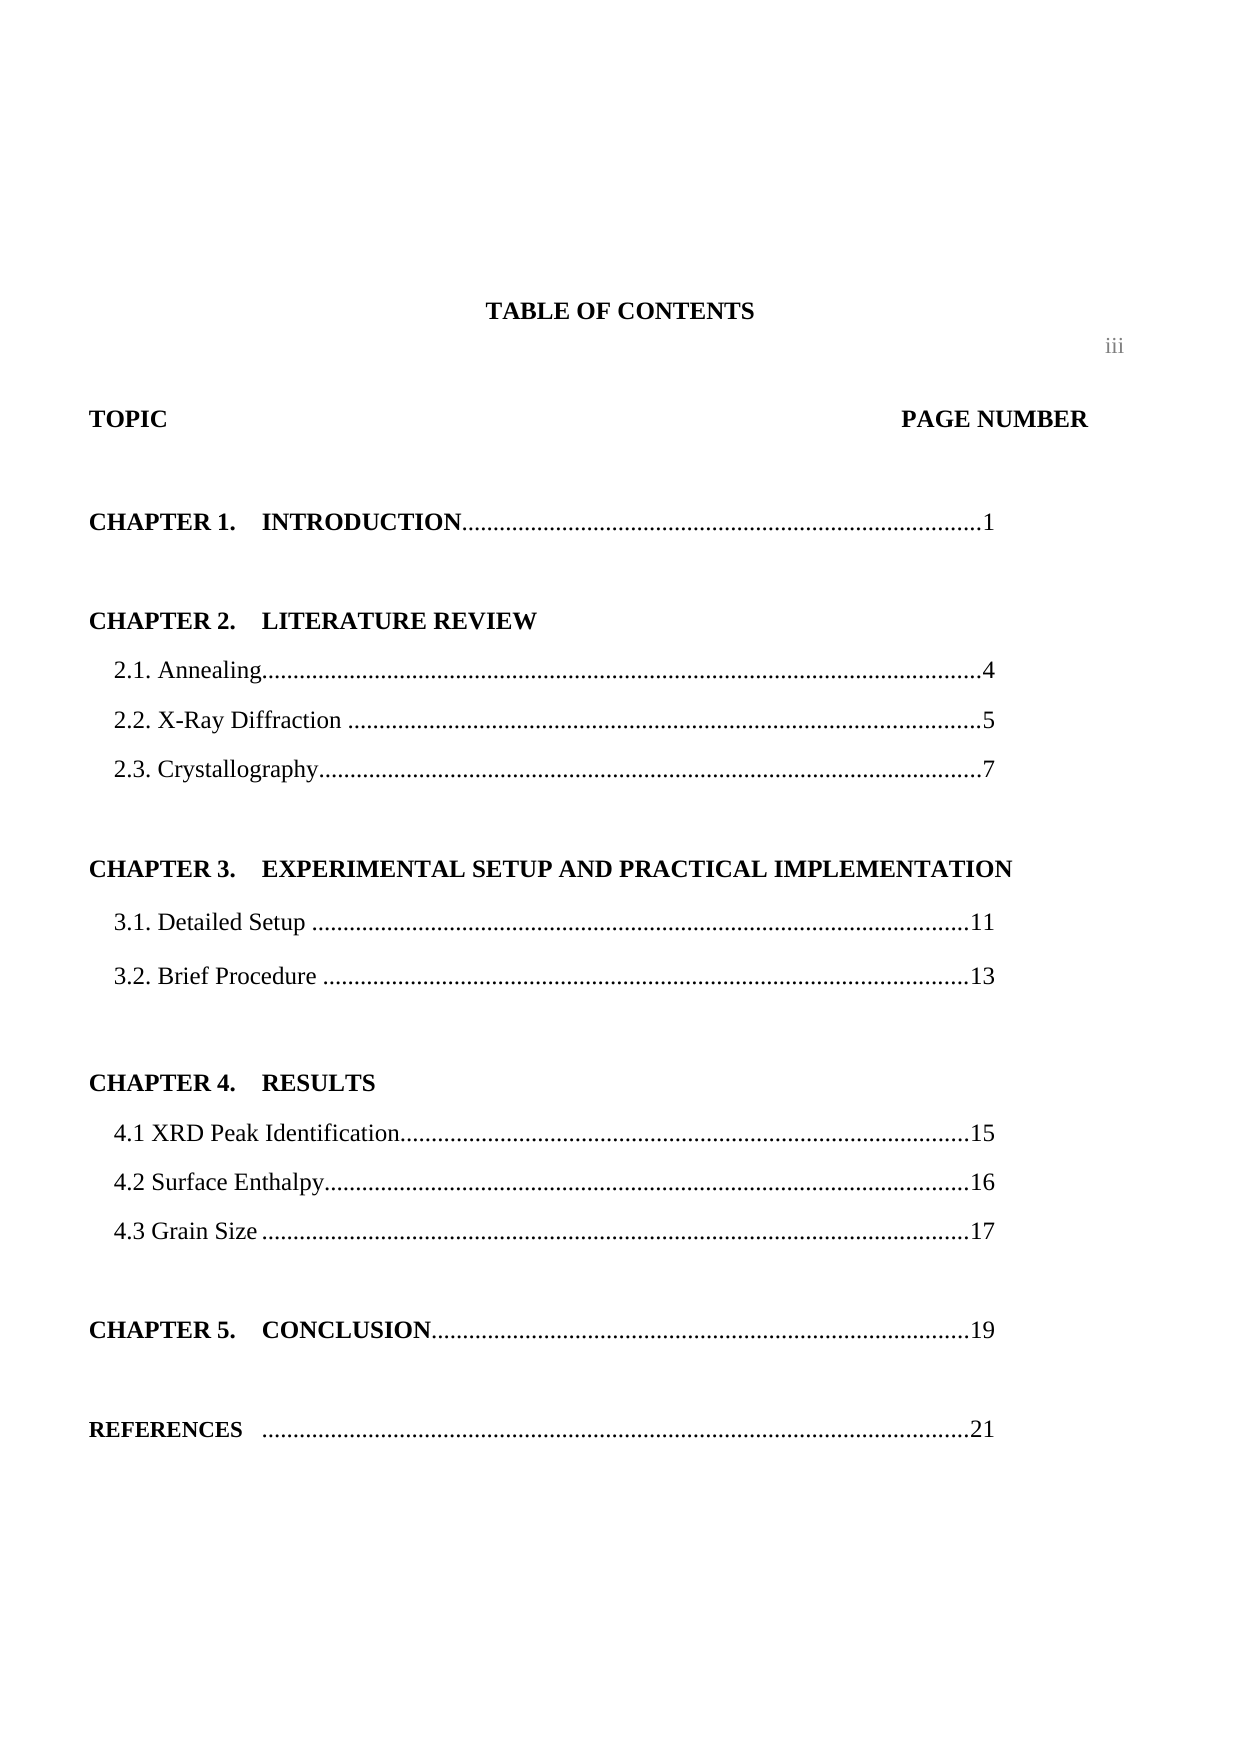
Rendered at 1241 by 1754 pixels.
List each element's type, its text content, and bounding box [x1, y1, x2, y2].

text CHAPTER 5. CONCLUSION 19 [89, 1316, 1152, 1345]
text 4.3 Grain Size 17 [89, 1217, 1152, 1245]
text REFERENCES 21 [89, 1414, 1152, 1443]
text 2.2. X-Ray Diffraction 5 [114, 706, 1152, 734]
text CHAPTER 2. LITERATURE REVIEW [89, 607, 1152, 635]
text 3.1. Detailed Setup 11 [89, 907, 1152, 936]
text 2.3. Crystallography 7 [114, 755, 1152, 783]
text TABLE OF CONTENTS [89, 296, 1152, 325]
text 4.2 Surface Enthalpy 16 [89, 1168, 1152, 1196]
text CHAPTER 1. INTRODUCTION 1 [89, 508, 1152, 536]
text TOPIC PAGE NUMBER [89, 404, 1152, 432]
text 4.1 XRD Peak Identification 15 [89, 1118, 1152, 1147]
text 3.2. Brief Procedure 13 [89, 961, 1152, 990]
text CHAPTER 3. EXPERIMENTAL SETUP AND PRACTICAL IMPLEMENTATION [89, 854, 1152, 882]
text CHAPTER 4. RESULTS [89, 1069, 1152, 1097]
text 2.1. Annealing 4 [114, 656, 1152, 685]
